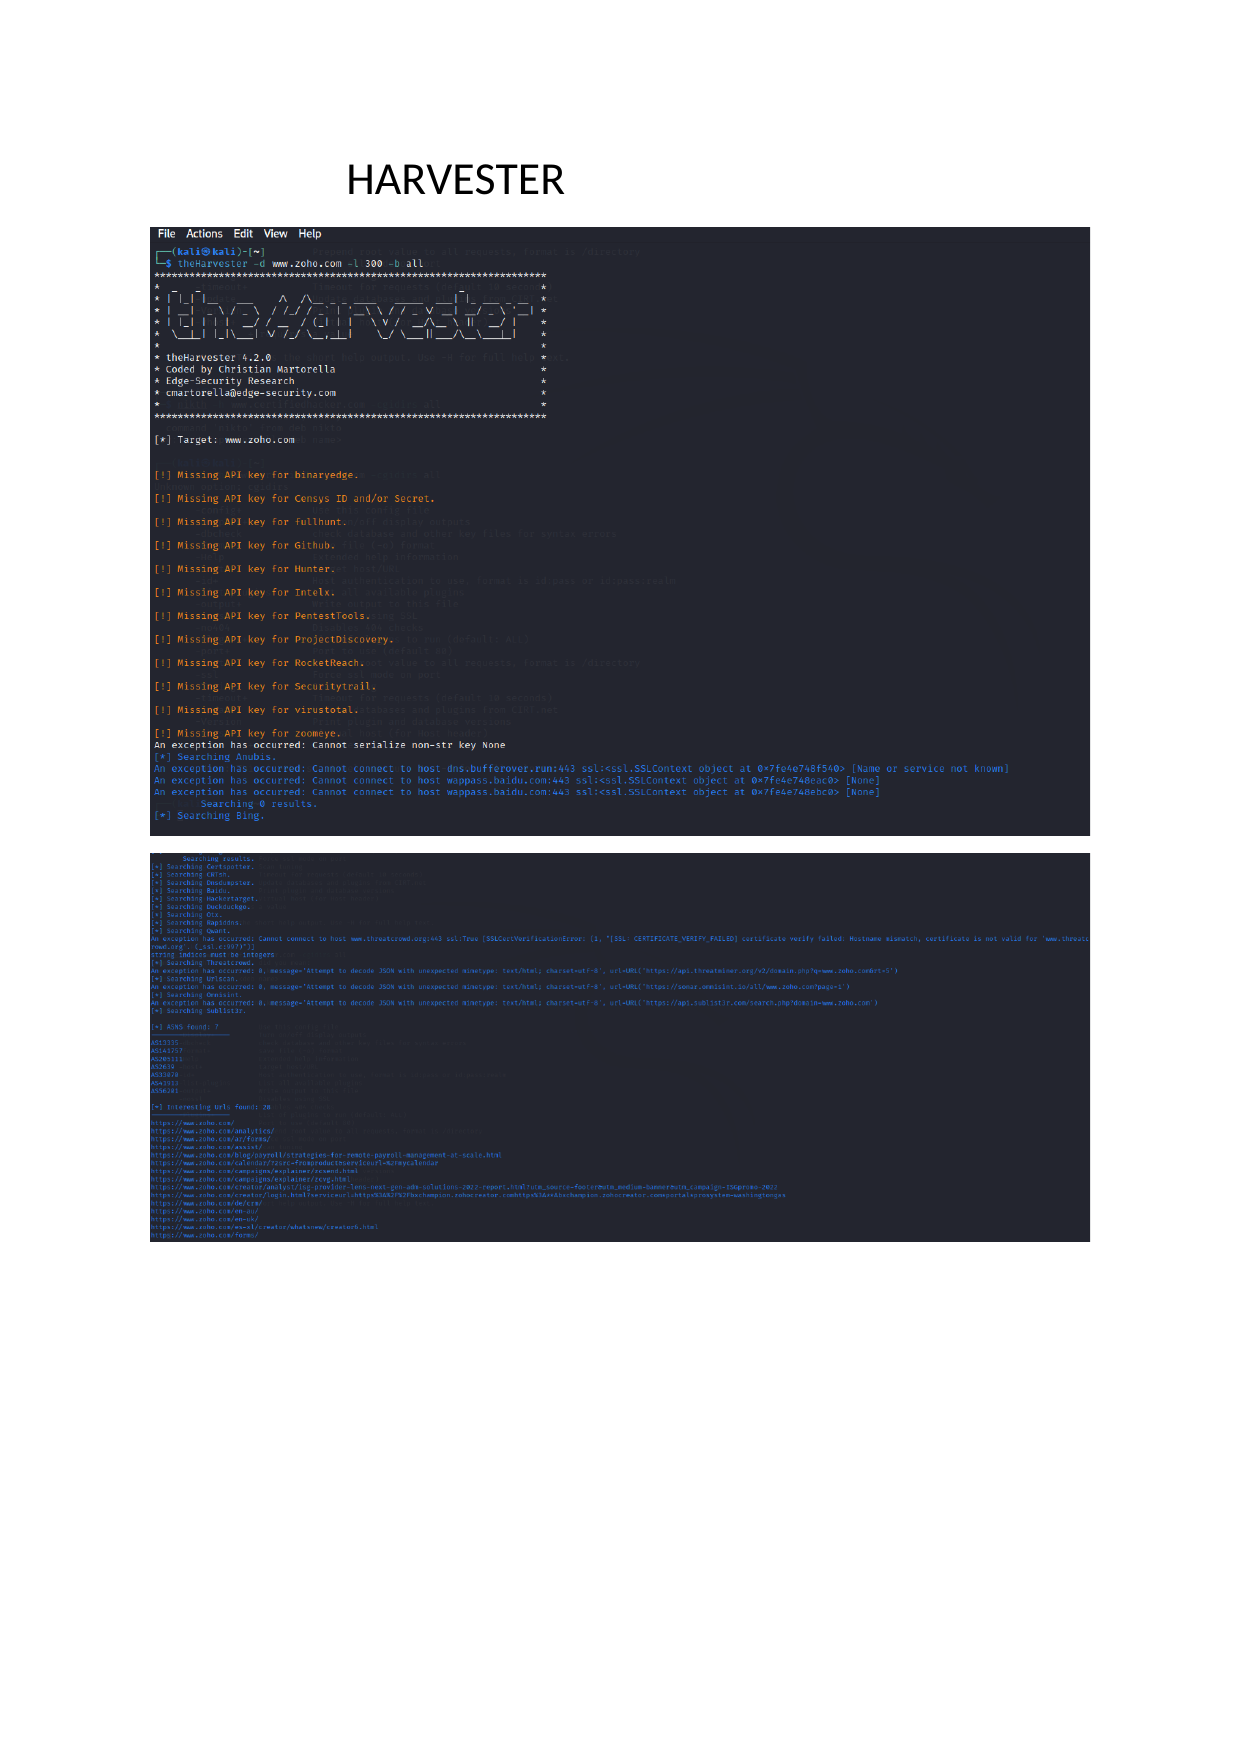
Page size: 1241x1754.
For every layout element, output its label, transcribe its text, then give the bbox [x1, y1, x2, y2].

picture [150, 227, 1091, 836]
picture [150, 853, 1091, 1242]
text HARVESTER [150, 150, 1090, 206]
